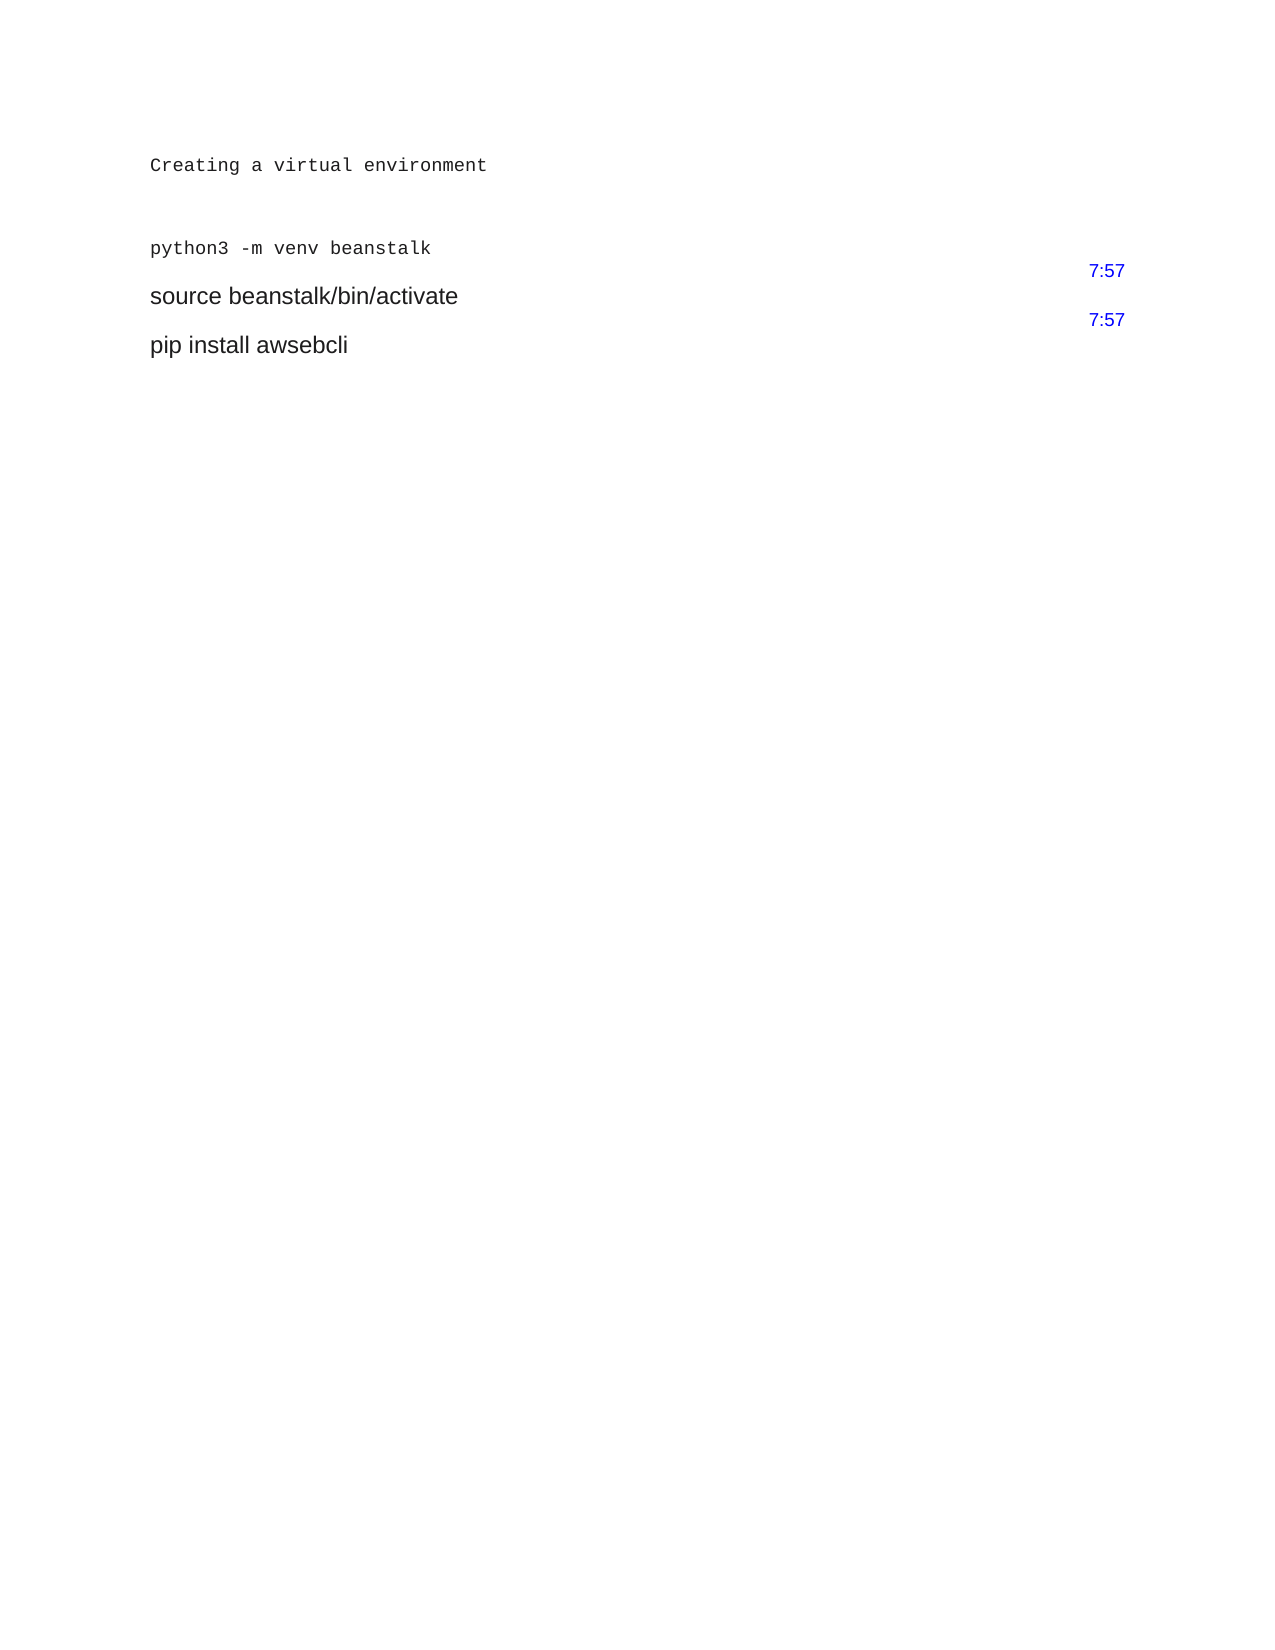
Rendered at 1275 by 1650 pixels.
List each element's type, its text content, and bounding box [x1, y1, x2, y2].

text python3 -m venv beanstalk [150, 239, 1125, 260]
text Creating a virtual environment [150, 156, 1125, 177]
text pip install awsebcli [150, 331, 1125, 358]
text 7:57 [150, 309, 1125, 331]
text source beanstalk/bin/activate [150, 282, 1125, 309]
text 7:57 [150, 260, 1125, 282]
